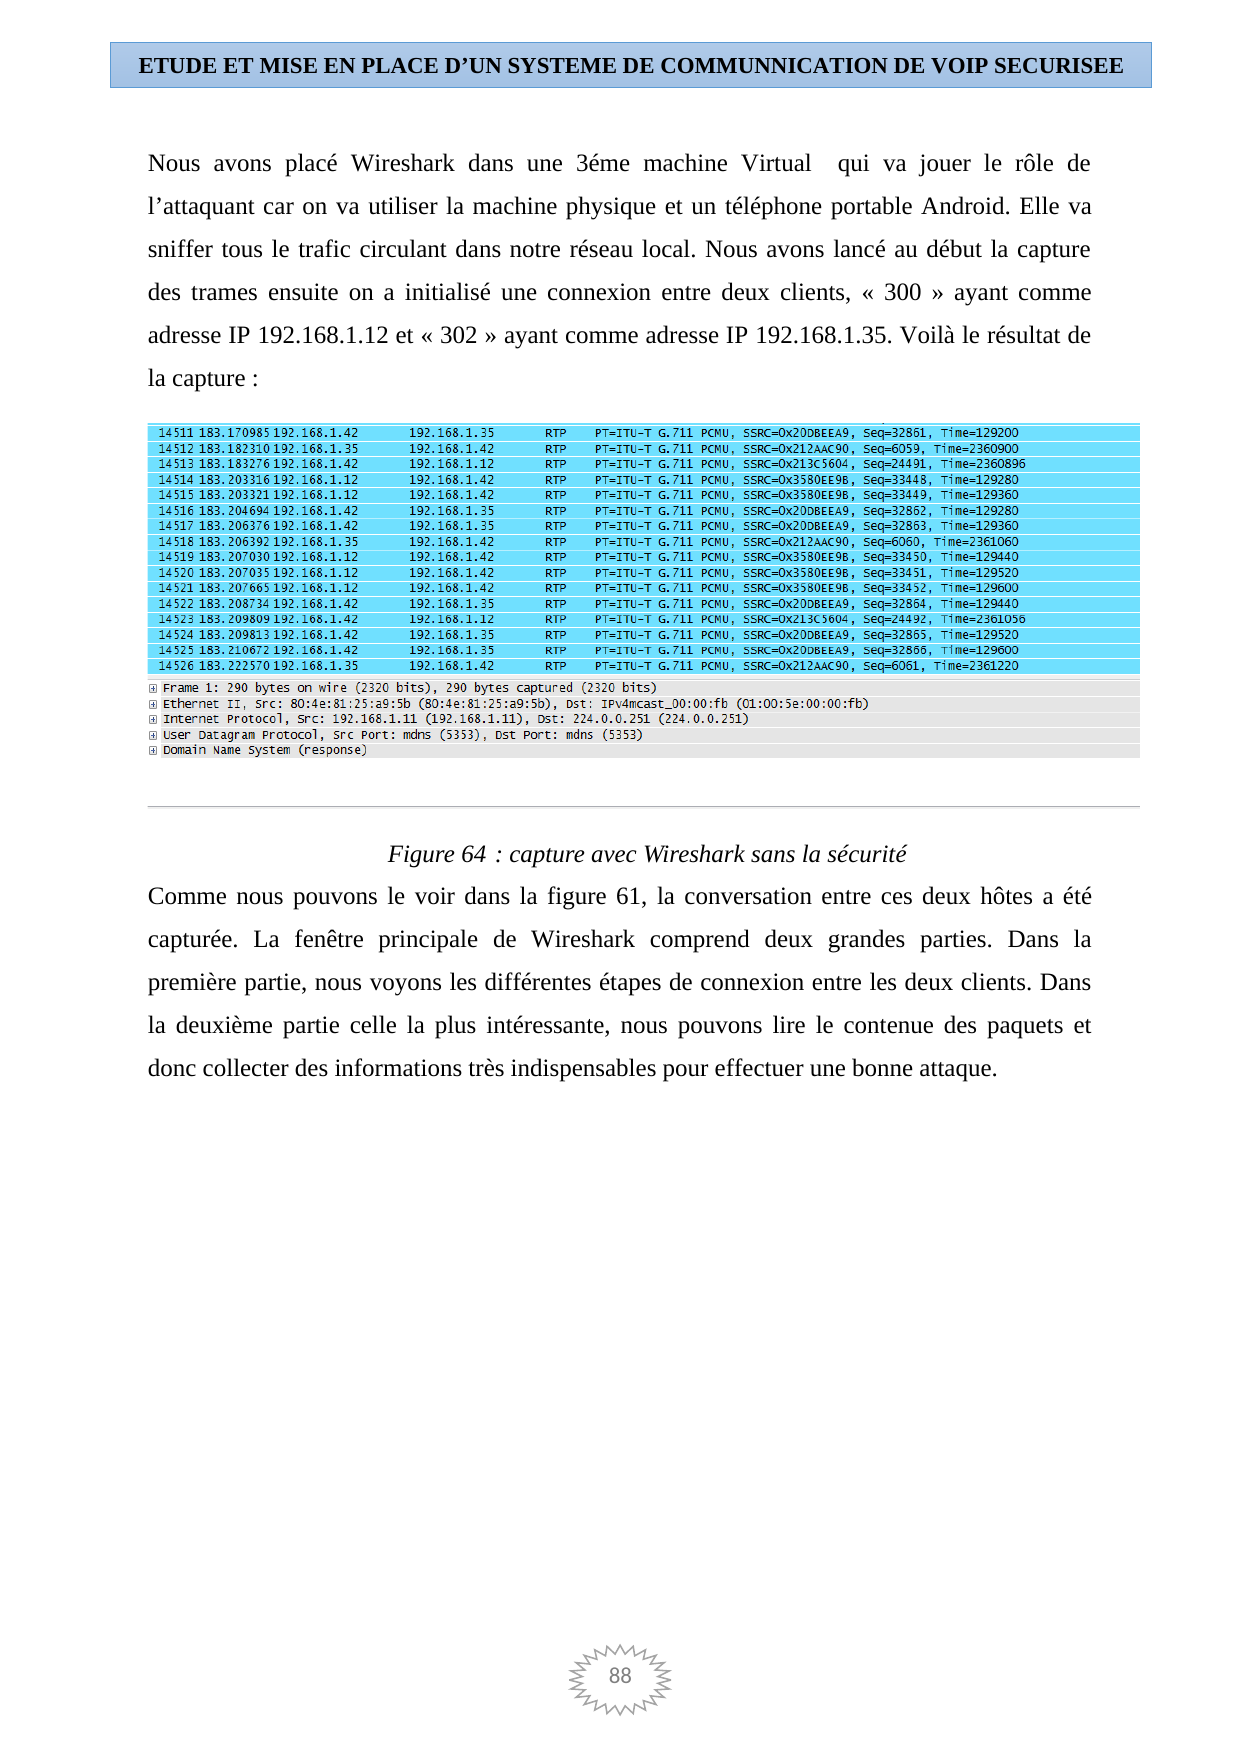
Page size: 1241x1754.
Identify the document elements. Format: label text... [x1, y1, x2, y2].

picture [147, 423, 1140, 809]
text Figure 64 : capture avec Wireshark sans la sécurité [148, 839, 1093, 868]
text Comme nous pouvons le voir dans la figure 61, la conversation entre ces deux hôtes a été capturée. La fenêtre principale de Wireshark comprend deux grandes parties. Dans la première partie, nous voyons les différentes étapes de connexion entre les deux clients. Dans la deuxième partie celle la plus intéressante, nous pouvons lire le contenue des paquets et donc collecter des informations très indispensables pour effectuer une bonne attaque. [148, 881, 1093, 1082]
text Nous avons placé Wireshark dans une 3éme machine Virtual qui va jouer le rôle de l’attaquant car on va utiliser la machine physique et un téléphone portable Android. Elle va sniffer tous le trafic circulant dans notre réseau local. Nous avons lancé au début la capture des trames ensuite on a initialisé une connexion entre deux clients, « 300 » ayant comme adresse IP 192.168.1.12 et « 302 » ayant comme adresse IP 192.168.1.35. Voilà le résultat de la capture : [148, 148, 1093, 392]
